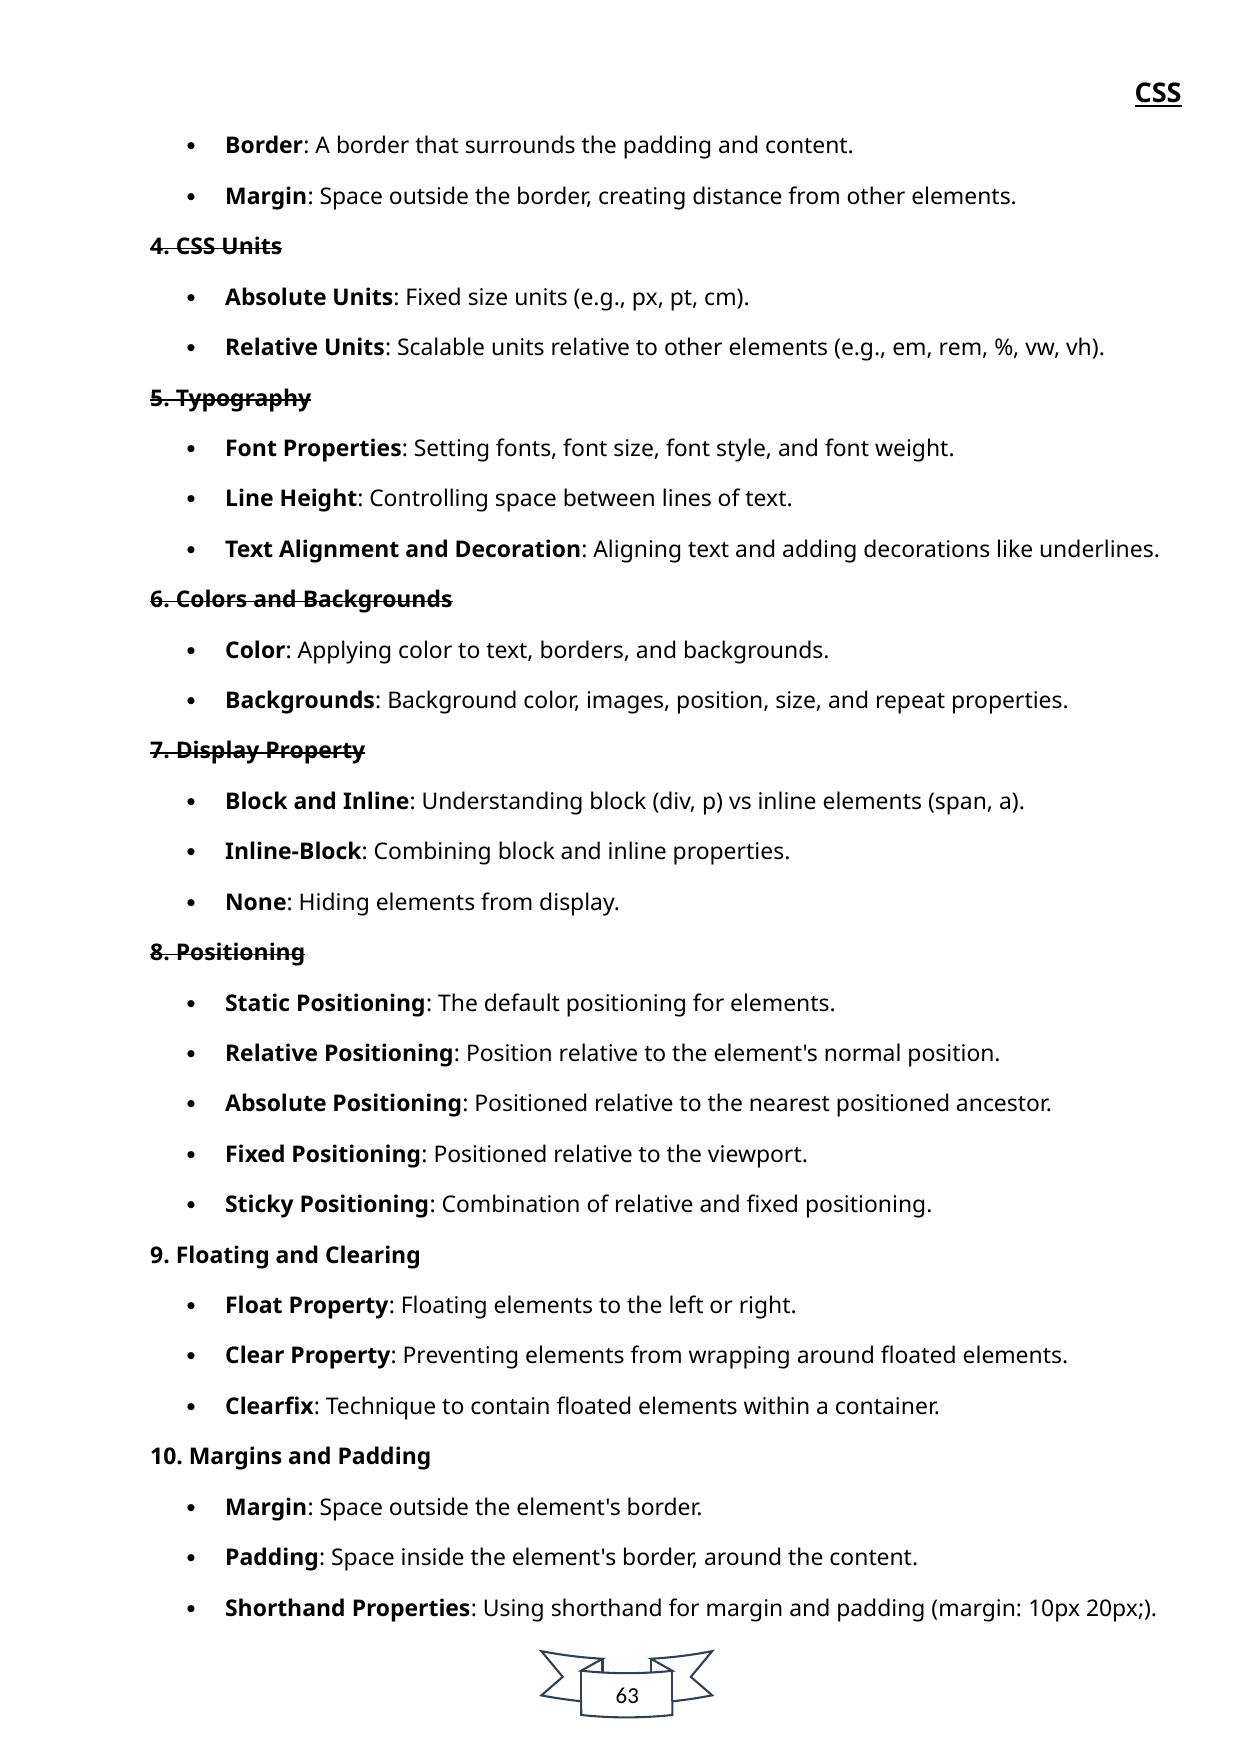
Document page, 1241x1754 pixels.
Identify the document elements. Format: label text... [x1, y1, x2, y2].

list Absolute Positioning: Positioned relative to the nearest positioned ancestor. [187, 1087, 1181, 1118]
list None: Hiding elements from display. [187, 886, 1181, 917]
list Float Property: Floating elements to the left or right. [187, 1289, 1181, 1320]
list Margin: Space outside the element's border. [187, 1491, 1181, 1522]
list Relative Units: Scalable units relative to other elements (e.g., em, rem, %, vw, vh). [187, 331, 1181, 362]
text 9. Floating and Clearing [150, 1238, 1181, 1270]
list Block and Inline: Understanding block (div, p) vs inline elements (span, a). [187, 785, 1181, 816]
text 6. Colors and Backgrounds [150, 583, 1181, 614]
text 7. Display Property [150, 734, 1181, 766]
list Inline-Block: Combining block and inline properties. [187, 835, 1181, 866]
list Padding: Space inside the element's border, around the content. [187, 1541, 1181, 1572]
list Absolute Units: Fixed size units (e.g., px, pt, cm). [187, 281, 1181, 312]
list Backgrounds: Background color, images, position, size, and repeat properties. [187, 684, 1181, 715]
text 8. Positioning [150, 936, 1181, 967]
list Text Alignment and Decoration: Aligning text and adding decorations like underlines. [187, 533, 1181, 564]
list Font Properties: Setting fonts, font size, font style, and font weight. [187, 432, 1181, 463]
list Margin: Space outside the border, creating distance from other elements. [187, 180, 1181, 211]
list Static Positioning: The default positioning for elements. [187, 986, 1181, 1018]
list Border: A border that surrounds the padding and content. [187, 129, 1181, 161]
text 10. Margins and Padding [150, 1440, 1181, 1471]
list Fixed Positioning: Positioned relative to the viewport. [187, 1138, 1181, 1169]
list Clearfix: Technique to contain floated elements within a container. [187, 1390, 1181, 1421]
list Color: Applying color to text, borders, and backgrounds. [187, 633, 1181, 665]
list Clear Property: Preventing elements from wrapping around floated elements. [187, 1339, 1181, 1371]
list Line Height: Controlling space between lines of text. [187, 482, 1181, 513]
list Shorthand Properties: Using shorthand for margin and padding (margin: 10px 20px;). [187, 1591, 1181, 1623]
list Sticky Positioning: Combination of relative and fixed positioning. [187, 1188, 1181, 1219]
list Relative Positioning: Position relative to the element's normal position. [187, 1037, 1181, 1068]
text 4. CSS Units [150, 230, 1181, 261]
text 5. Typography [150, 381, 1181, 413]
